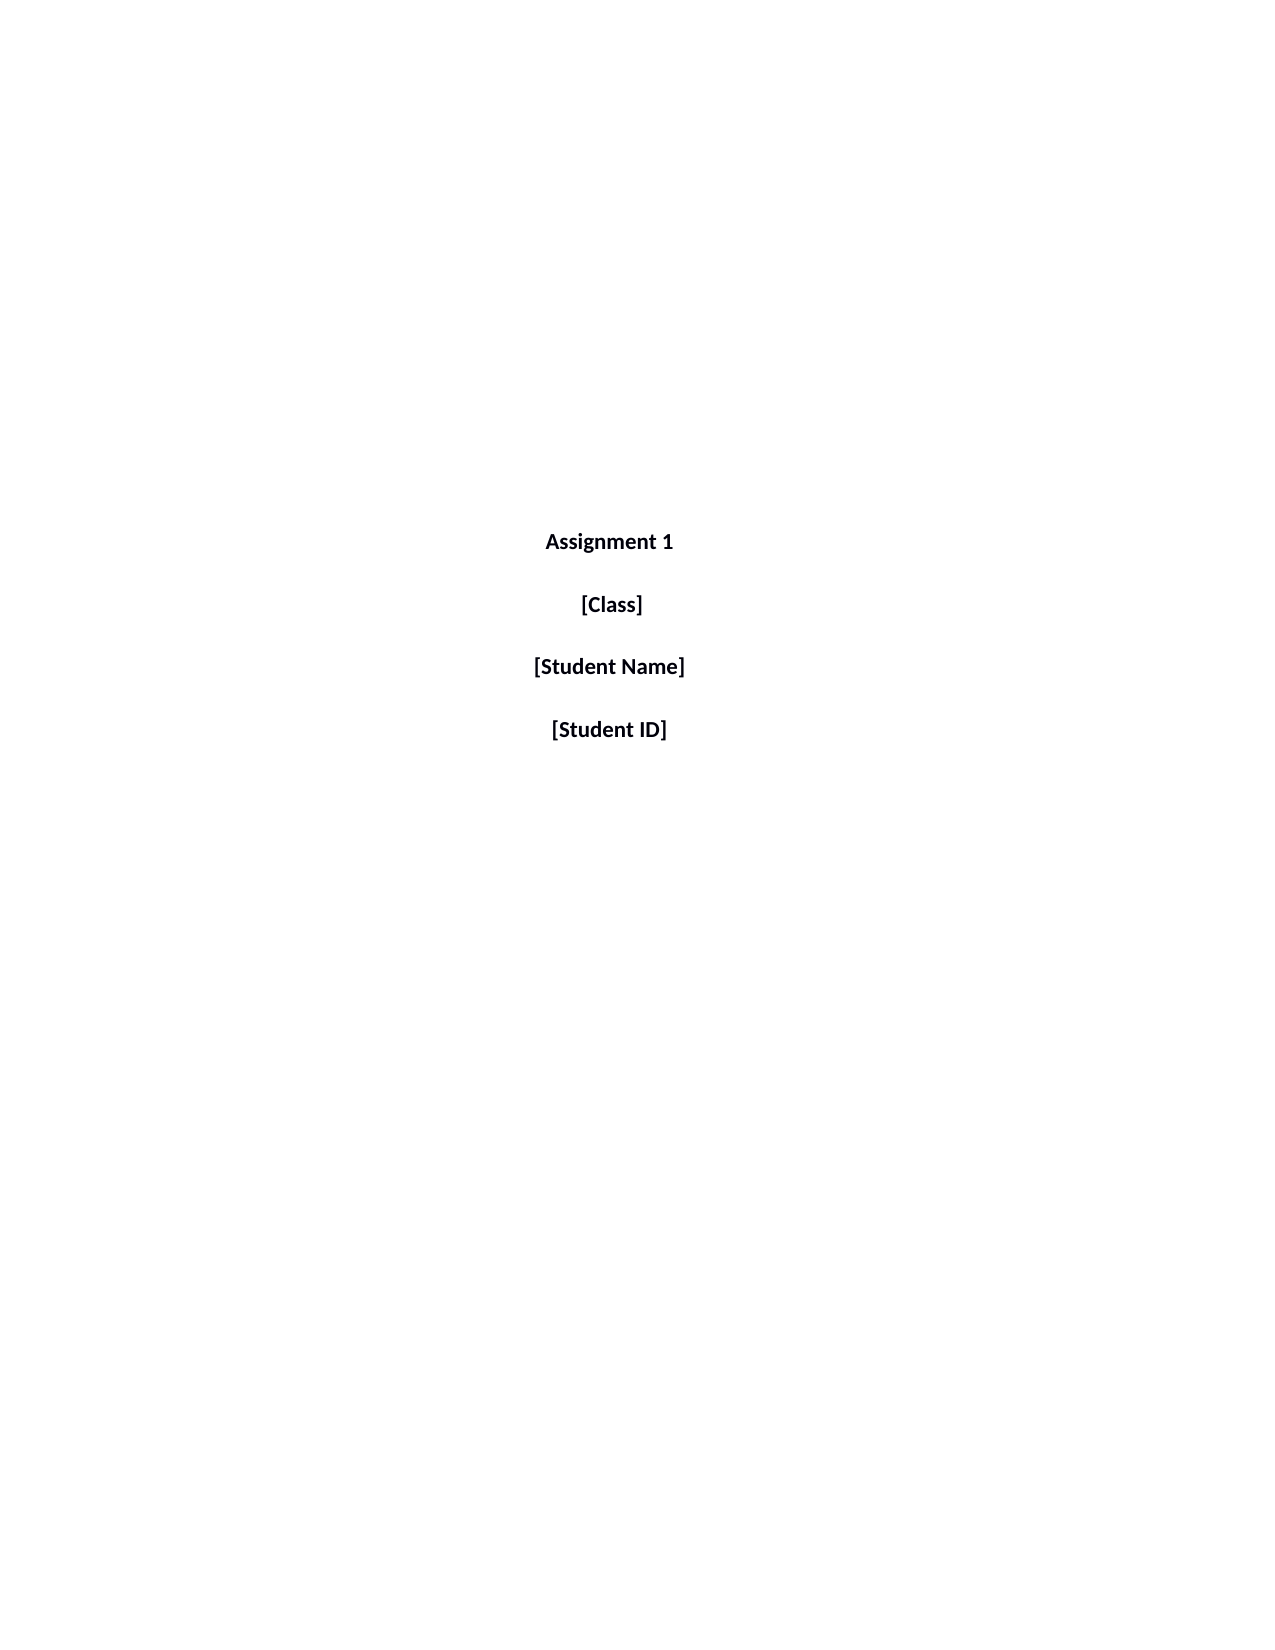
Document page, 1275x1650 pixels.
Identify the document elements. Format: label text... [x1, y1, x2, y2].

text Assignment 1 [94, 527, 1125, 555]
text [Class] [94, 590, 1125, 618]
text [Student ID] [94, 715, 1125, 743]
text [Student Name] [94, 652, 1125, 681]
